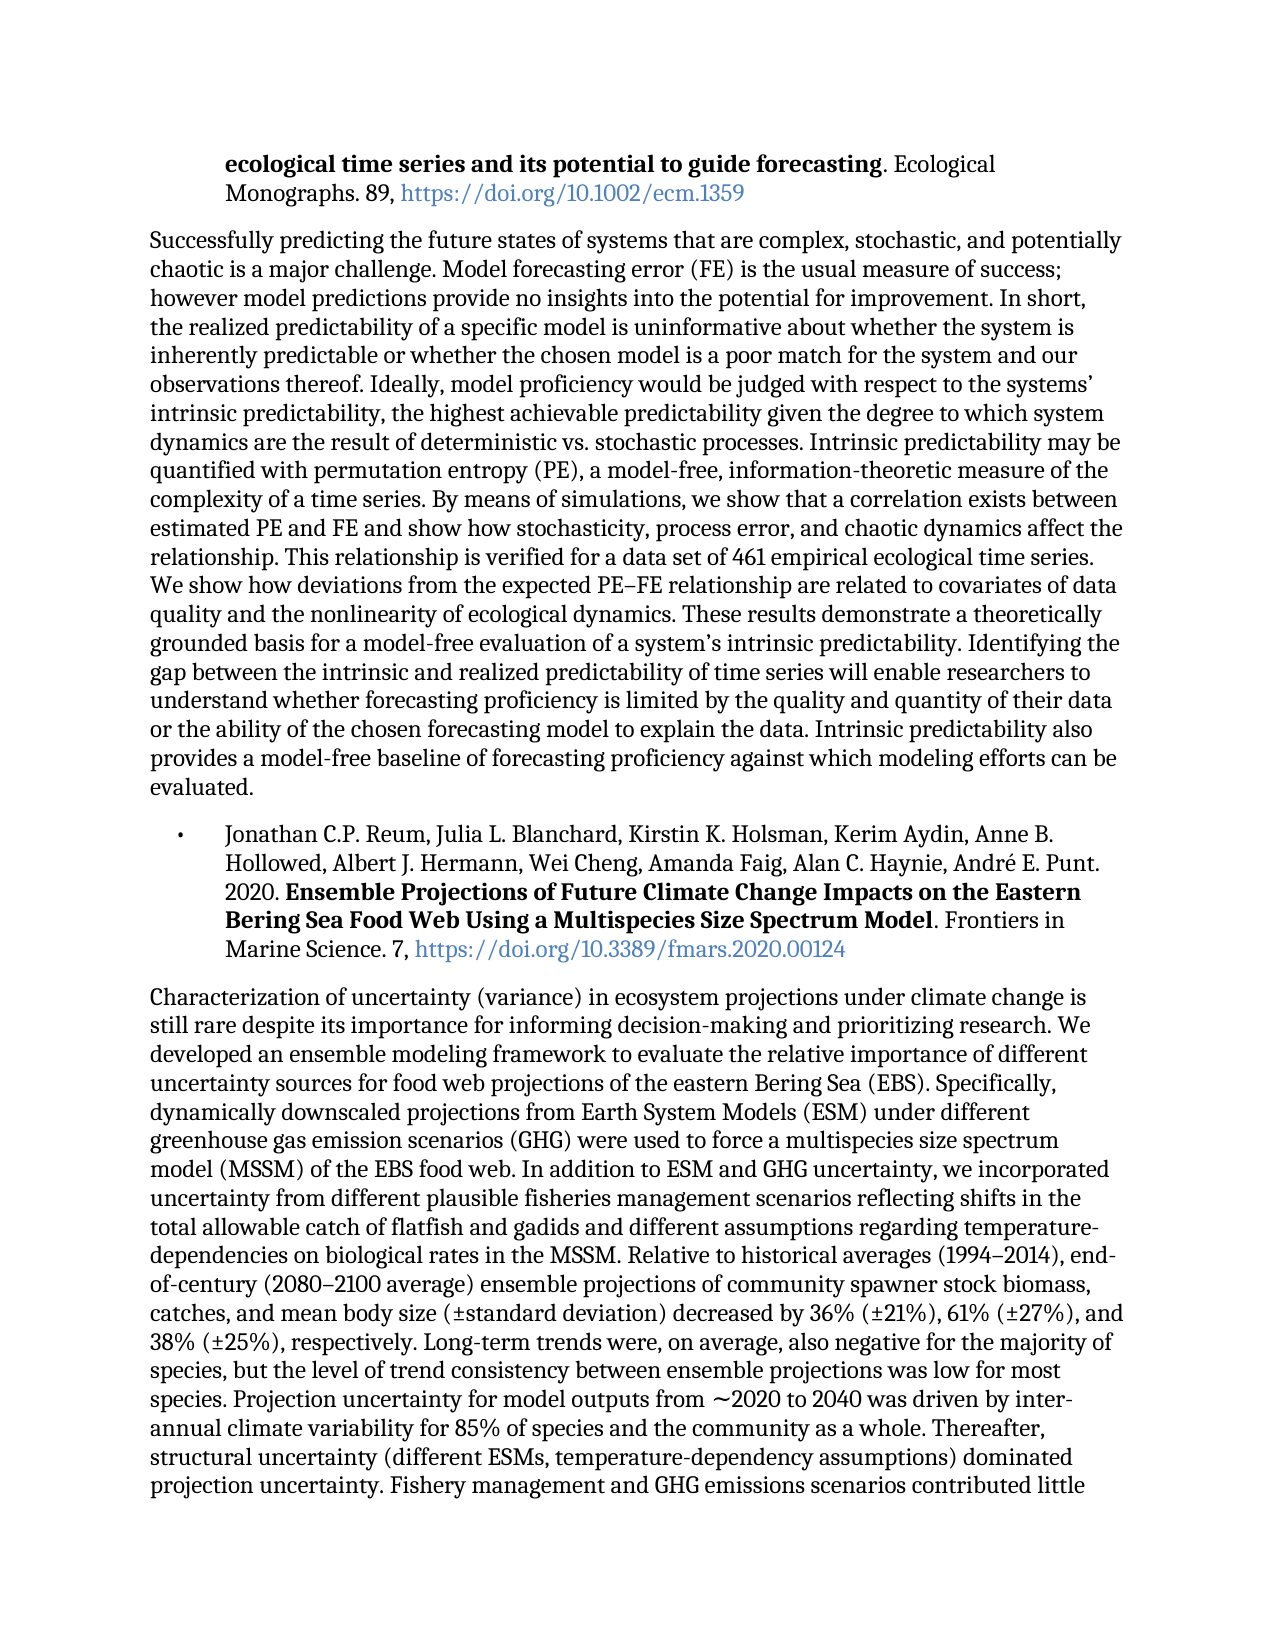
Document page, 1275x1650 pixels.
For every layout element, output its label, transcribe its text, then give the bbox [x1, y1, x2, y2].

list Jonathan C.P. Reum, Julia L. Blanchard, Kirstin K. Holsman, Kerim Aydin, Anne B. Hollowed, Albert J. Hermann, Wei Cheng, Amanda Faig, Alan C. Haynie, André E. Punt. 2020. Ensemble Projections of Future Climate Change Impacts on the Eastern Bering Sea Food Web Using a Multispecies Size Spectrum Model. Frontiers in Marine Science. 7, https://doi.org/10.3389/fmars.2020.00124 [175, 820, 1125, 964]
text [150, 982, 1125, 1500]
text Successfully predicting the future states of systems that are complex, stochastic, and potentially chaotic is a major challenge. Model forecasting error (FE) is the usual measure of success; however model predictions provide no insights into the potential for improvement. In short, the realized predictability of a specific model is uninformative about whether the system is inherently predictable or whether the chosen model is a poor match for the system and our observations thereof. Ideally, model proficiency would be judged with respect to the systems’ intrinsic predictability, the highest achievable predictability given the degree to which system dynamics are the result of deterministic vs. stochastic processes. Intrinsic predictability may be quantified with permutation entropy (PE), a model-free, information-theoretic measure of the complexity of a time series. By means of simulations, we show that a correlation exists between estimated PE and FE and show how stochasticity, process error, and chaotic dynamics affect the relationship. This relationship is verified for a data set of 461 empirical ecological time series. We show how deviations from the expected PE–FE relationship are related to covariates of data quality and the nonlinearity of ecological dynamics. These results demonstrate a theoretically grounded basis for a model-free evaluation of a system’s intrinsic predictability. Identifying the gap between the intrinsic and realized predictability of time series will enable researchers to understand whether forecasting proficiency is limited by the quality and quantity of their data or the ability of the chosen forecasting model to explain the data. Intrinsic predictability also provides a model-free baseline of forecasting proficiency against which modeling efforts can be evaluated. [150, 226, 1125, 801]
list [175, 150, 1125, 207]
